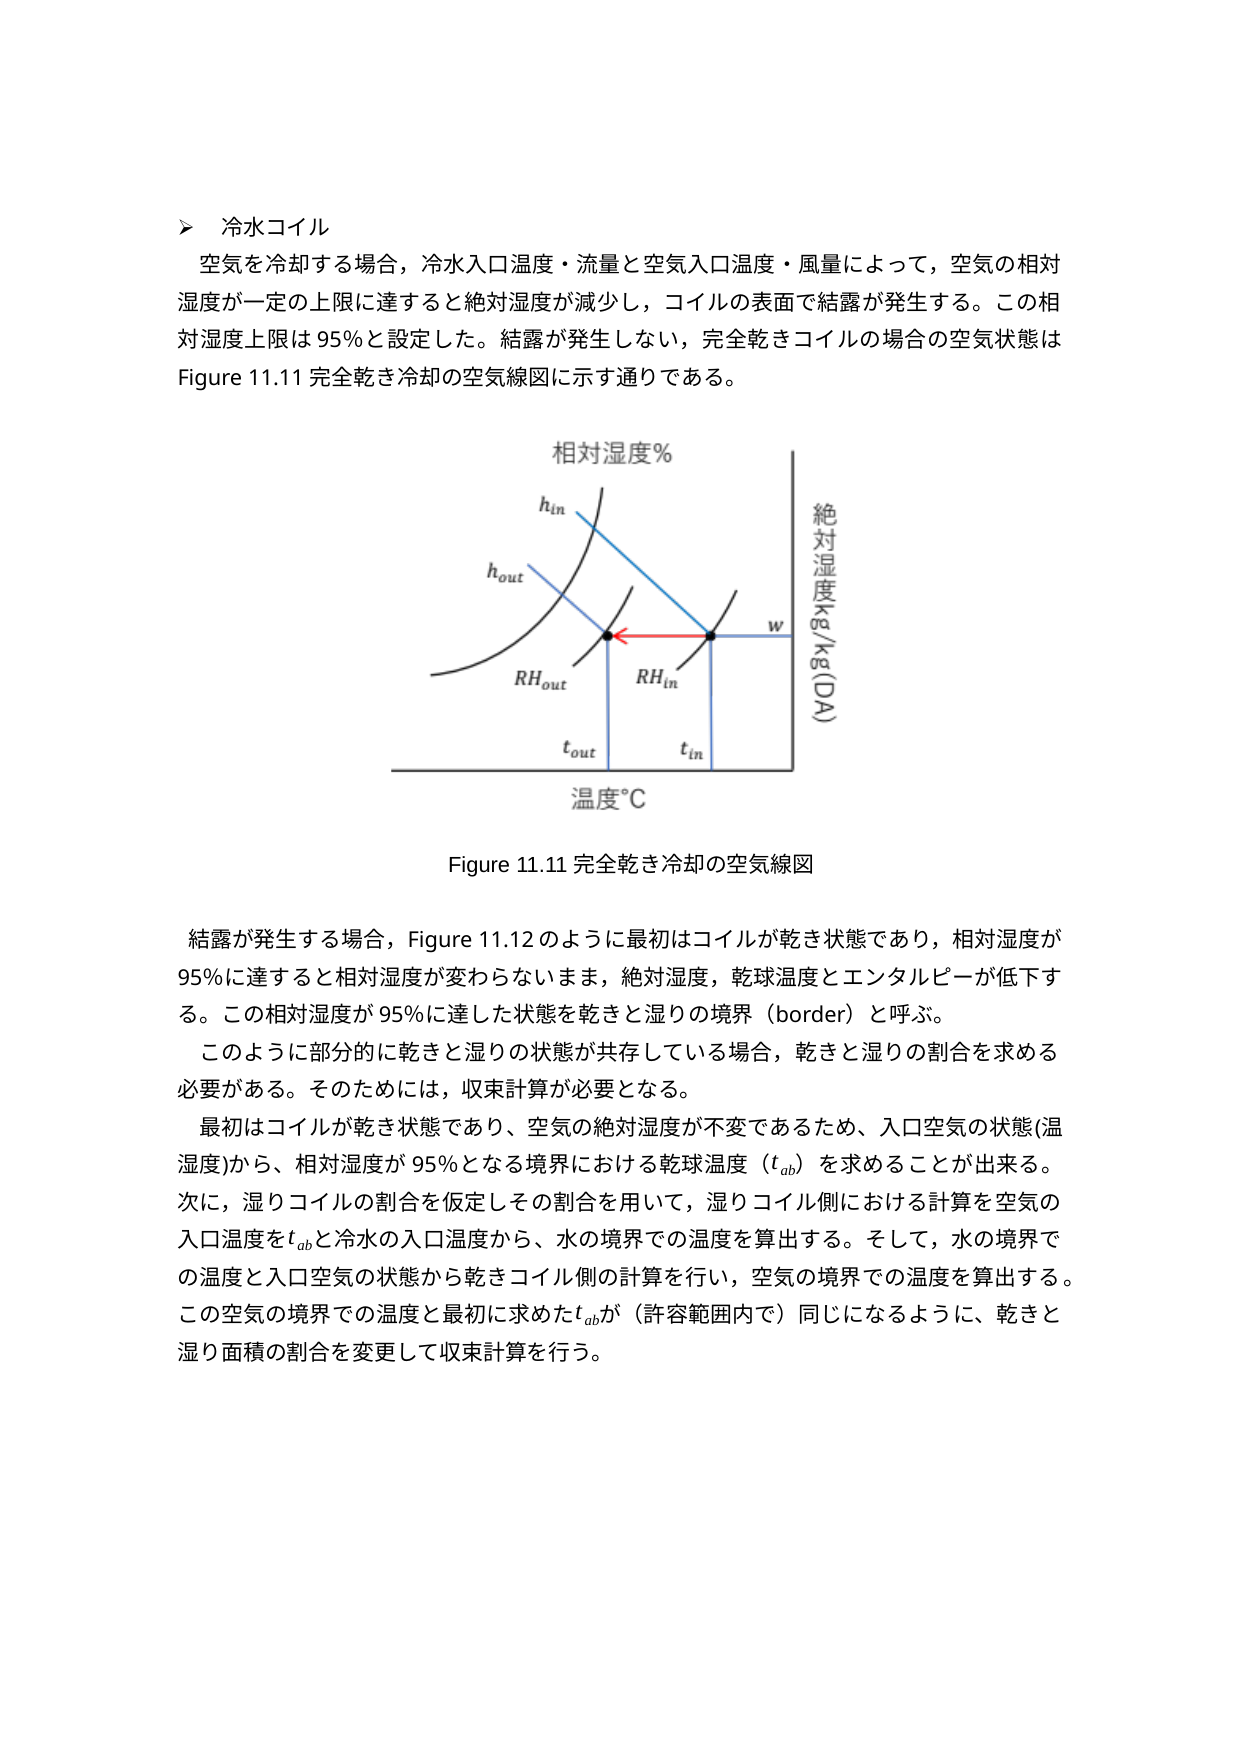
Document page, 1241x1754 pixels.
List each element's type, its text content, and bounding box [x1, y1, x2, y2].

list 冷水コイル [177, 207, 1063, 244]
text このように部分的に乾きと湿りの状態が共存している場合，乾きと湿りの割合を求める必要がある。そのためには，収束計算が必要となる。 [177, 1032, 1063, 1107]
table_header [177, 432, 1063, 844]
text 最初はコイルが乾き状態であり、空気の絶対湿度が不変であるため、入口空気の状態(温湿度)から、相対湿度が95％となる境界における乾球温度（）を求めることが出来る。次に，湿りコイルの割合を仮定しその割合を用いて，湿りコイル側における計算を空気の入口温度をと冷水の入口温度から、水の境界での温度を算出する。そして，水の境界での温度と入口空気の状態から乾きコイル側の計算を行い，空気の境界での温度を算出する。この空気の境界での温度と最初に求めたが（許容範囲内で）同じになるように、乾きと湿り面積の割合を変更して収束計算を行う。 [177, 1107, 1063, 1369]
